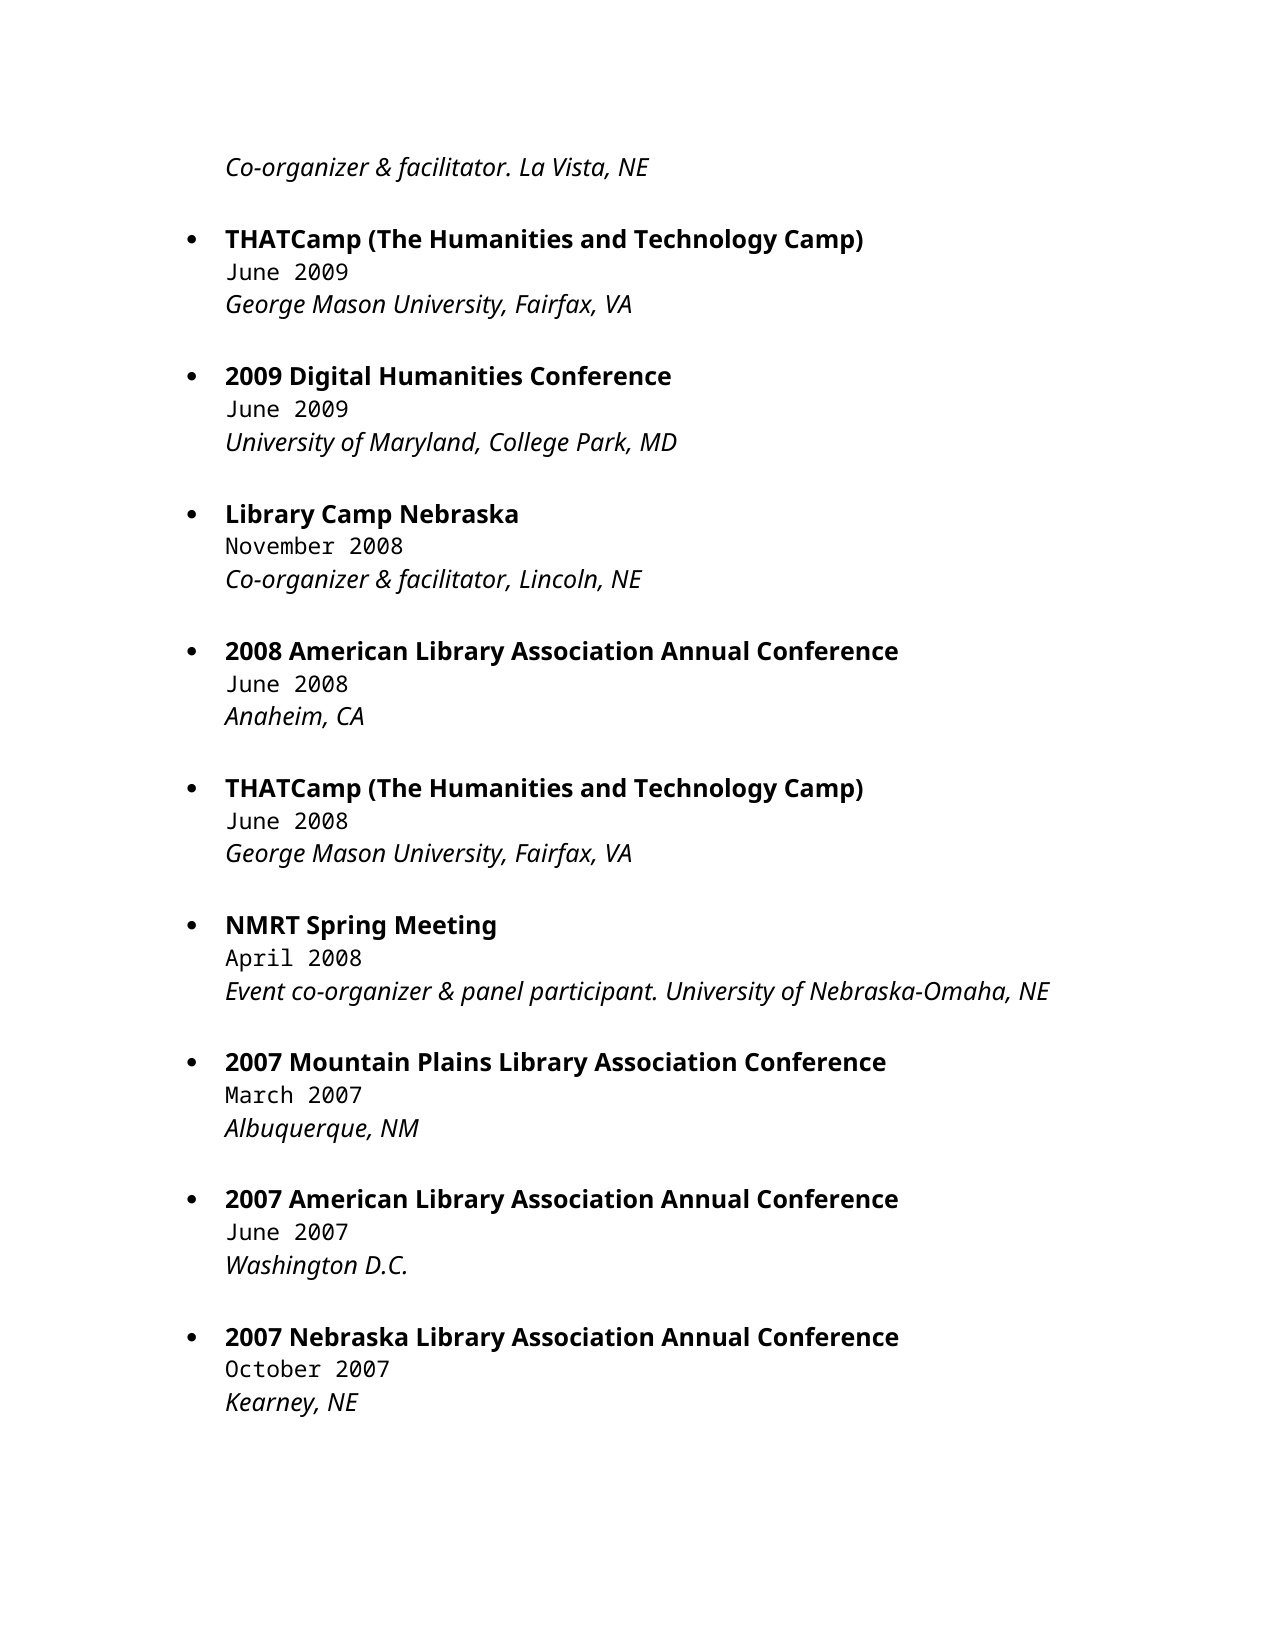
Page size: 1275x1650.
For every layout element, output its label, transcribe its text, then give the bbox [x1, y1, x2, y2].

list 2007 Mountain Plains Library Association Conference March 2007 Albuquerque, NM [187, 1045, 1125, 1178]
list Library Camp Nebraska November 2008 Co-organizer & facilitator, Lincoln, NE [187, 496, 1125, 630]
list THATCamp (The Humanities and Technology Camp) June 2009 George Mason University, Fairfax, VA [187, 222, 1125, 355]
list 2009 Digital Humanities Conference June 2009 University of Maryland, College Park, MD [187, 359, 1125, 492]
list 2008 American Library Association Annual Conference June 2008 Anaheim, CA [187, 633, 1125, 767]
list THATCamp (The Humanities and Technology Camp) June 2008 George Mason University, Fairfax, VA [187, 771, 1125, 904]
list 2007 Nebraska Library Association Annual Conference October 2007 Kearney, NE [187, 1319, 1125, 1453]
list NMRT Spring Meeting April 2008 Event co-organizer & panel participant. University of Nebraska-Omaha, NE [187, 908, 1125, 1041]
list 2007 American Library Association Annual Conference June 2007 Washington D.C. [187, 1182, 1125, 1316]
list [187, 150, 1125, 218]
